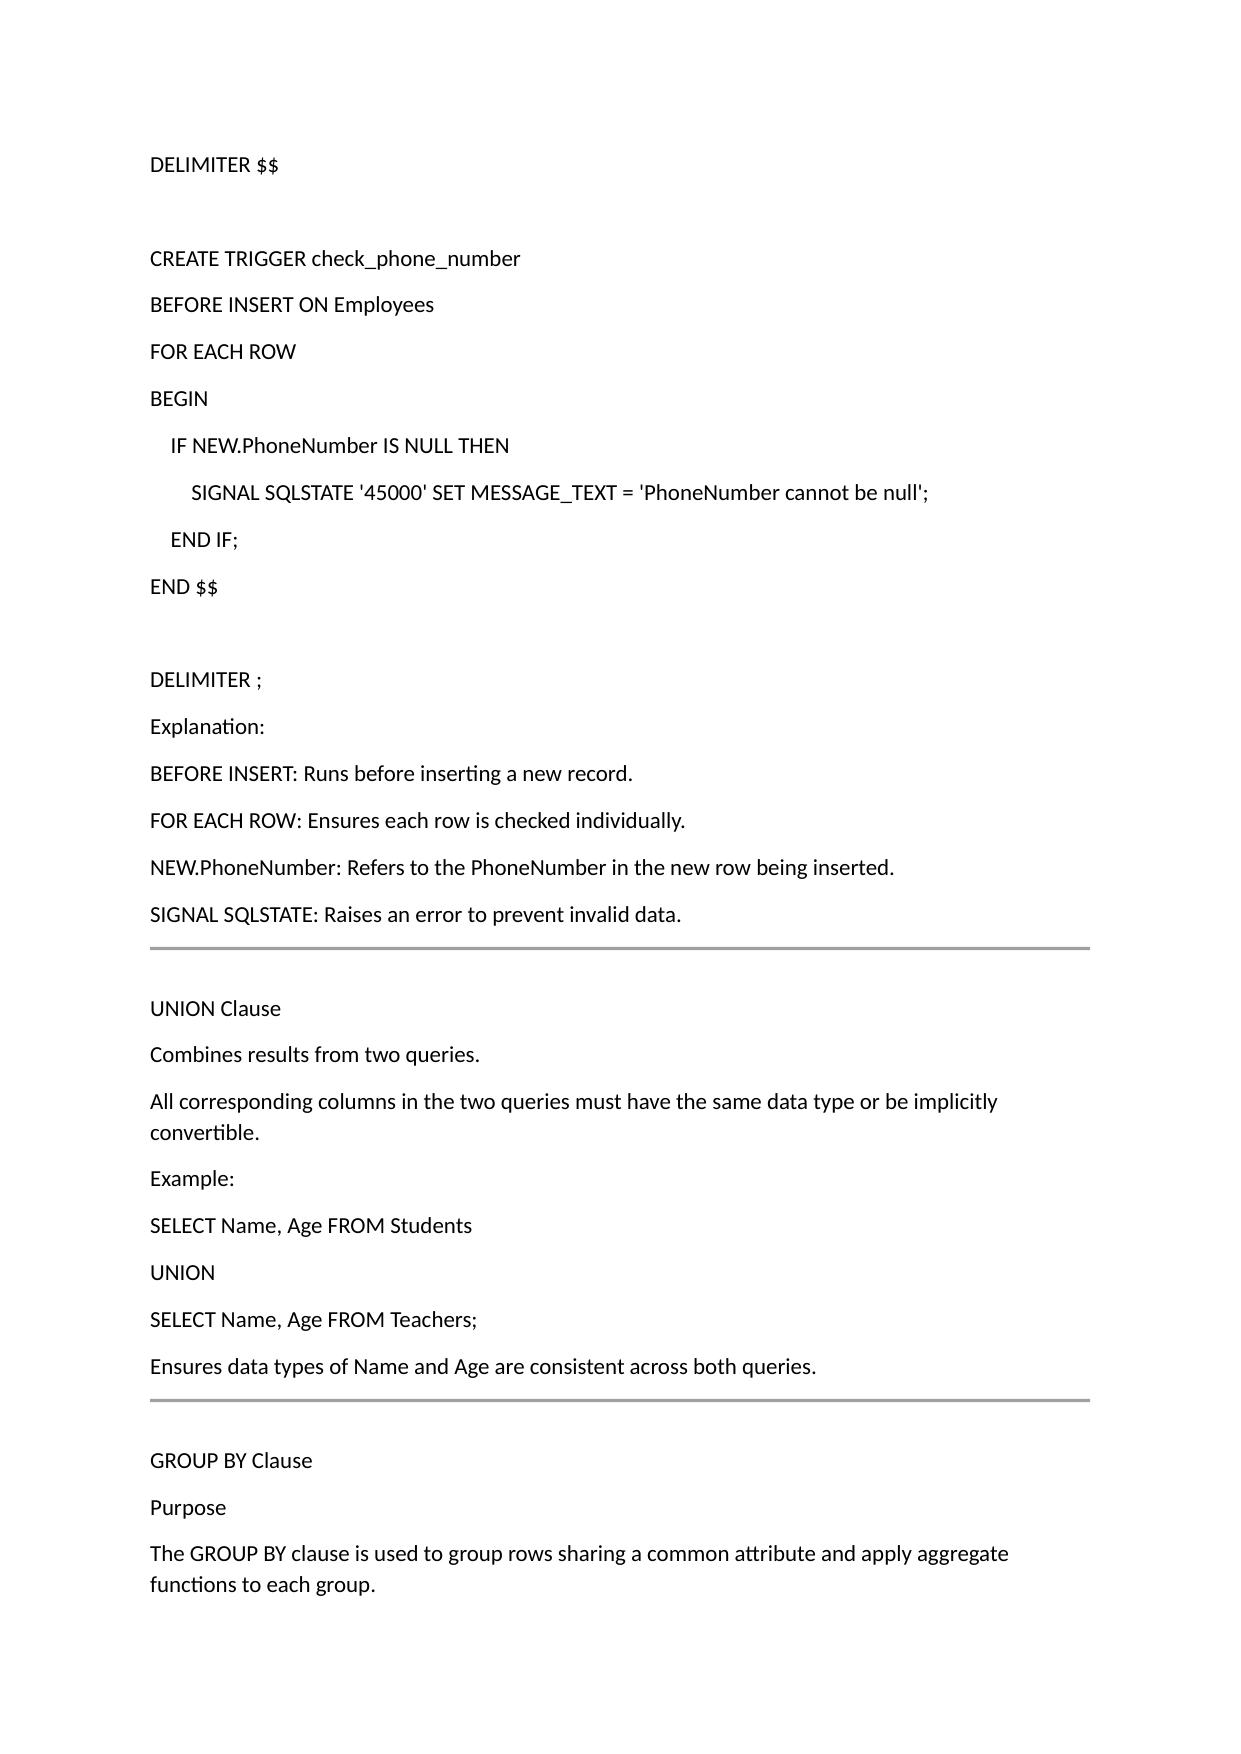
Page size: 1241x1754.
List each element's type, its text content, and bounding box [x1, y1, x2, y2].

text END $$ [150, 572, 1090, 600]
text The GROUP BY clause is used to group rows sharing a common attribute and apply aggregate functions to each group. [150, 1539, 1090, 1598]
text GROUP BY Clause [150, 1446, 1090, 1474]
text CREATE TRIGGER check_phone_number [150, 244, 1090, 272]
text SELECT Name, Age FROM Students [150, 1211, 1090, 1239]
text Explanation: [150, 712, 1090, 741]
text Combines results from two queries. [150, 1041, 1090, 1069]
text BEFORE INSERT: Runs before inserting a new record. [150, 759, 1090, 787]
text IF NEW.PhoneNumber IS NULL THEN [150, 431, 1090, 459]
text END IF; [150, 525, 1090, 553]
text FOR EACH ROW: Ensures each row is checked individually. [150, 806, 1090, 834]
text BEGIN [150, 384, 1090, 412]
text Purpose [150, 1493, 1090, 1521]
text BEFORE INSERT ON Employees [150, 291, 1090, 319]
text SELECT Name, Age FROM Teachers; [150, 1305, 1090, 1333]
text Ensures data types of Name and Age are consistent across both queries. [150, 1352, 1090, 1380]
text DELIMITER $$ [150, 150, 1090, 178]
text Example: [150, 1164, 1090, 1193]
text FOR EACH ROW [150, 337, 1090, 366]
text SIGNAL SQLSTATE: Raises an error to prevent invalid data. [150, 900, 1090, 928]
text UNION [150, 1258, 1090, 1286]
text SIGNAL SQLSTATE '45000' SET MESSAGE_TEXT = 'PhoneNumber cannot be null'; [150, 478, 1090, 506]
text UNION Clause [150, 994, 1090, 1022]
text All corresponding columns in the two queries must have the same data type or be implicitly convertible. [150, 1087, 1090, 1146]
text DELIMITER ; [150, 666, 1090, 694]
text NEW.PhoneNumber: Refers to the PhoneNumber in the new row being inserted. [150, 853, 1090, 881]
